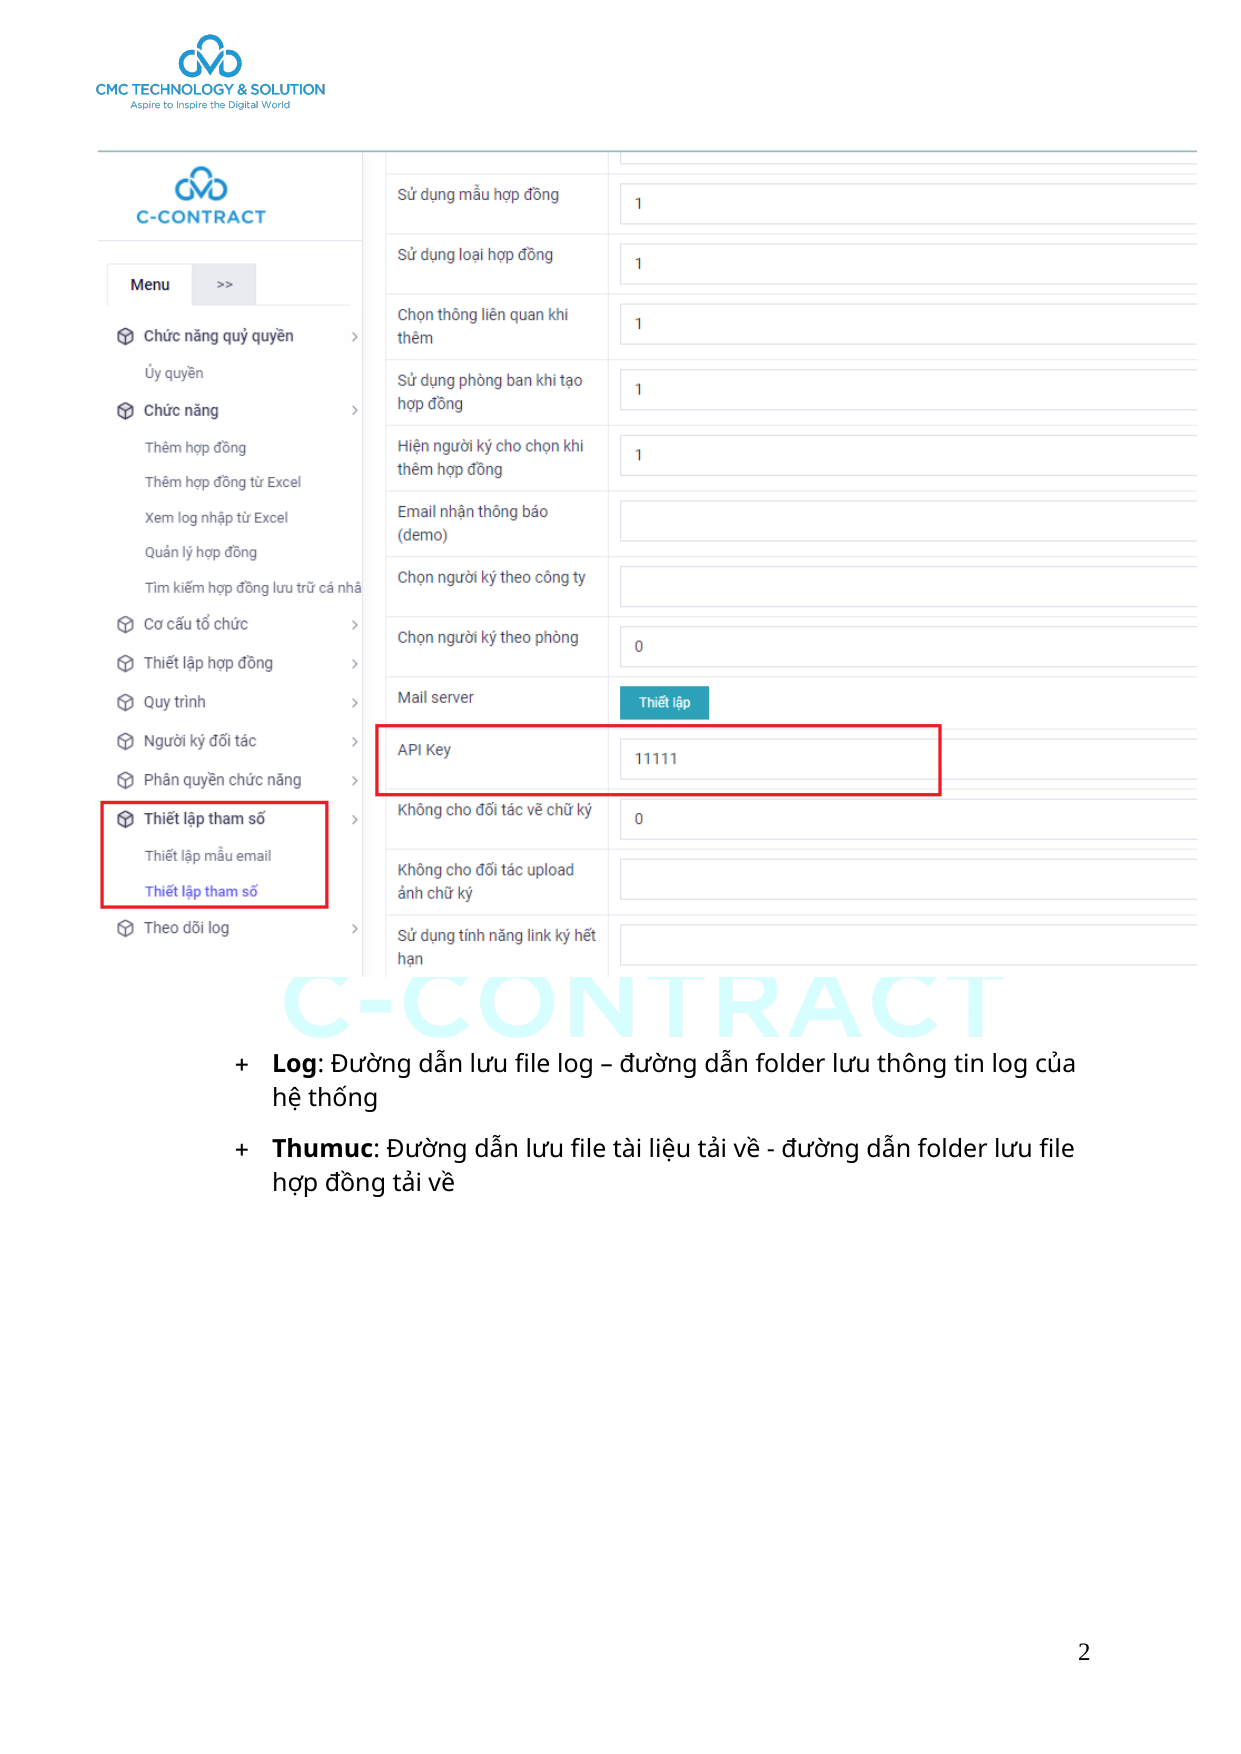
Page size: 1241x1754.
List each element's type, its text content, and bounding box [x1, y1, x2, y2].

list Thumuc: Đường dẫn lưu file tài liệu tải về - đường dẫn folder lưu file hợp đồng tải về [234, 1131, 1090, 1199]
picture [88, 28, 333, 116]
picture [96, 150, 1196, 975]
list Log: Đường dẫn lưu file log – đường dẫn folder lưu thông tin log của hệ thống [234, 1046, 1090, 1114]
